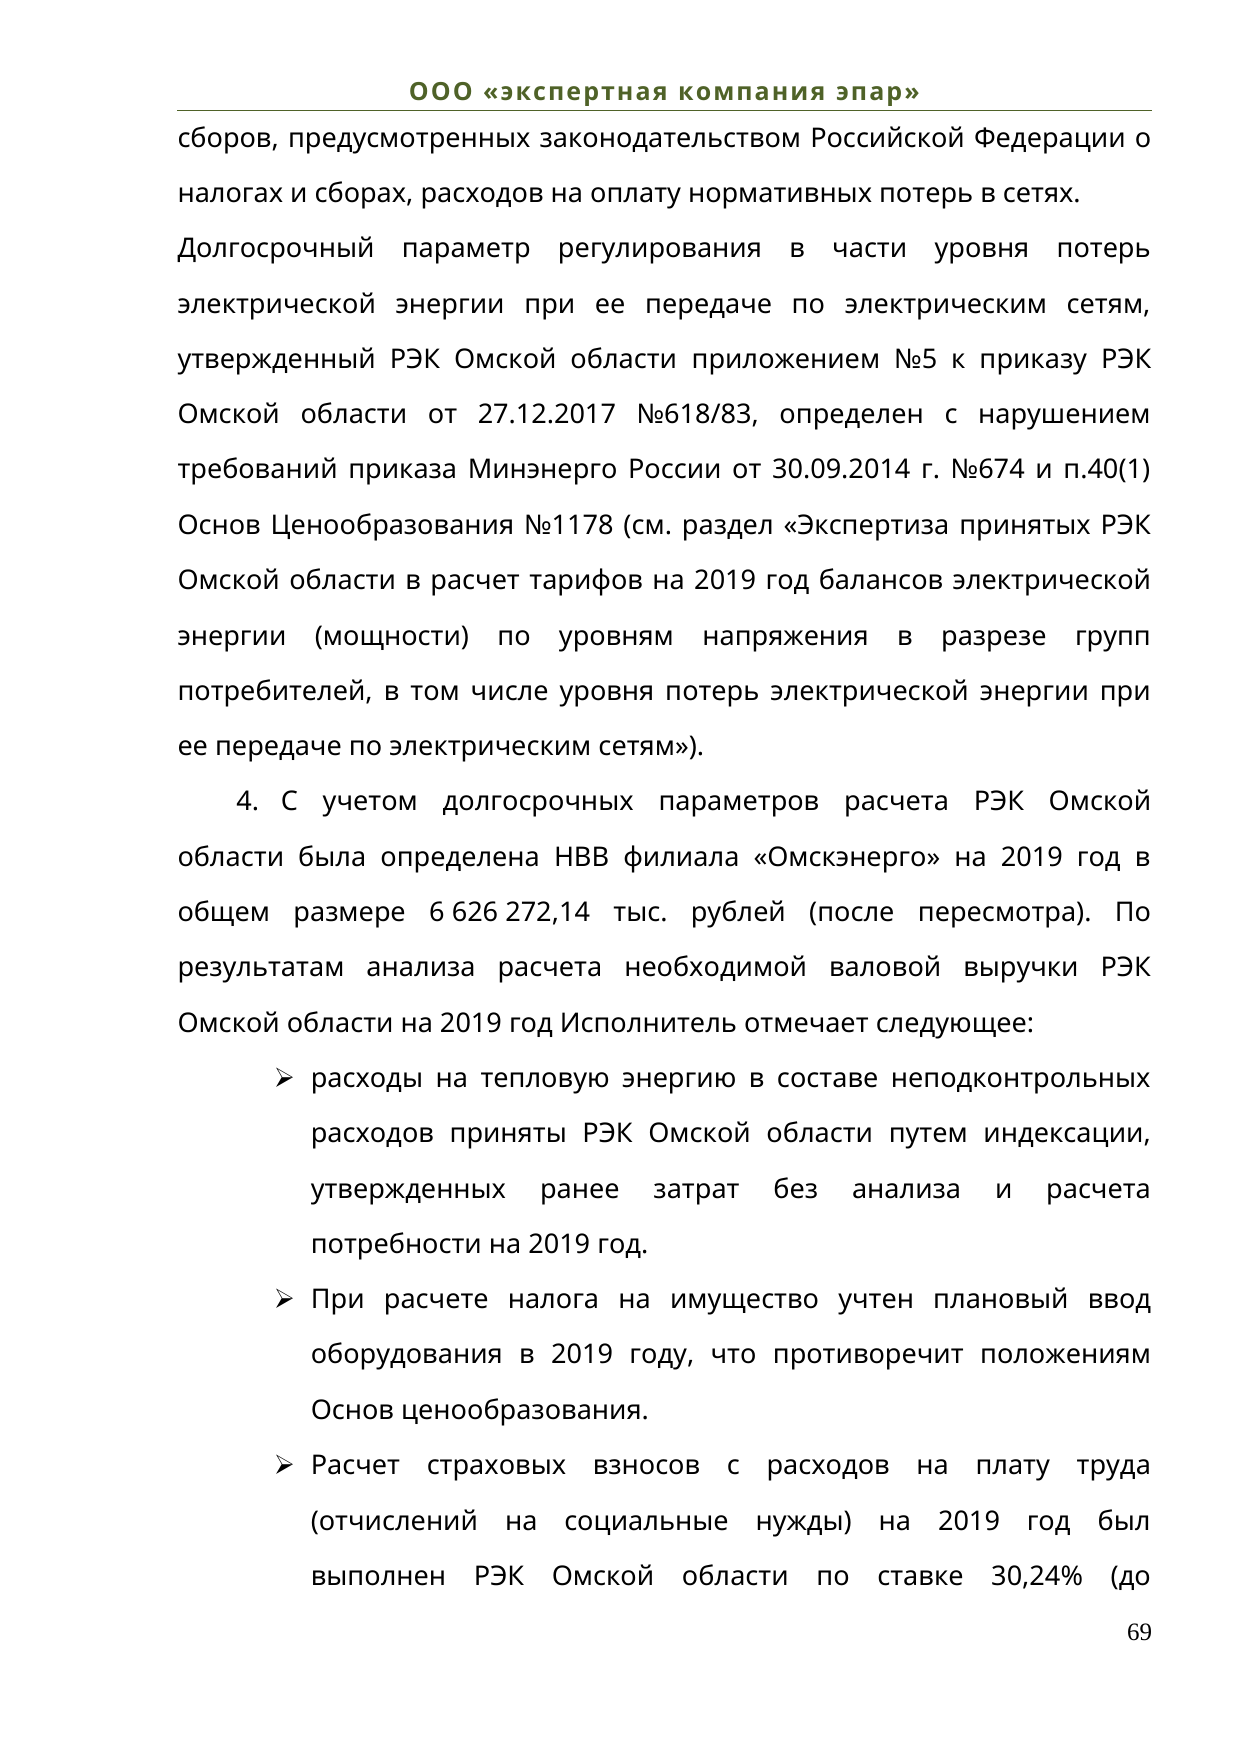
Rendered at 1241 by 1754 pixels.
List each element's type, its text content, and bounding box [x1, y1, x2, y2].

list С учетом долгосрочных параметров расчета РЭК Омской области была определена НВВ филиала «Омскэнерго» на 2019 год в общем размере 6 626 272,14 тыс. рублей (после пересмотра). По результатам анализа расчета необходимой валовой выручки РЭК Омской области на 2019 год Исполнитель отмечает следующее: [177, 782, 1152, 1040]
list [273, 1446, 1152, 1593]
text Долгосрочный параметр регулирования в части уровня потерь электрической энергии при ее передаче по электрическим сетям, утвержденный РЭК Омской области приложением №5 к приказу РЭК Омской области от 27.12.2017 №618/83, определен с нарушением требований приказа Минэнерго России от 30.09.2014 г. №674 и п.40(1) Основ Ценообразования №1178 (см. раздел «Экспертиза принятых РЭК Омской области в расчет тарифов на 2019 год балансов электрической энергии (мощности) по уровням напряжения в разрезе групп потребителей, в том числе уровня потерь электрической энергии при ее передаче по электрическим сетям»). [177, 229, 1152, 763]
list расходы на тепловую энергию в составе неподконтрольных расходов приняты РЭК Омской области путем индексации, утвержденных ранее затрат без анализа и расчета потребности на 2019 год. [273, 1058, 1152, 1261]
list При расчете налога на имущество учтен плановый ввод оборудования в 2019 году, что противоречит положениям Основ ценообразования. [273, 1280, 1152, 1427]
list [177, 118, 1152, 210]
